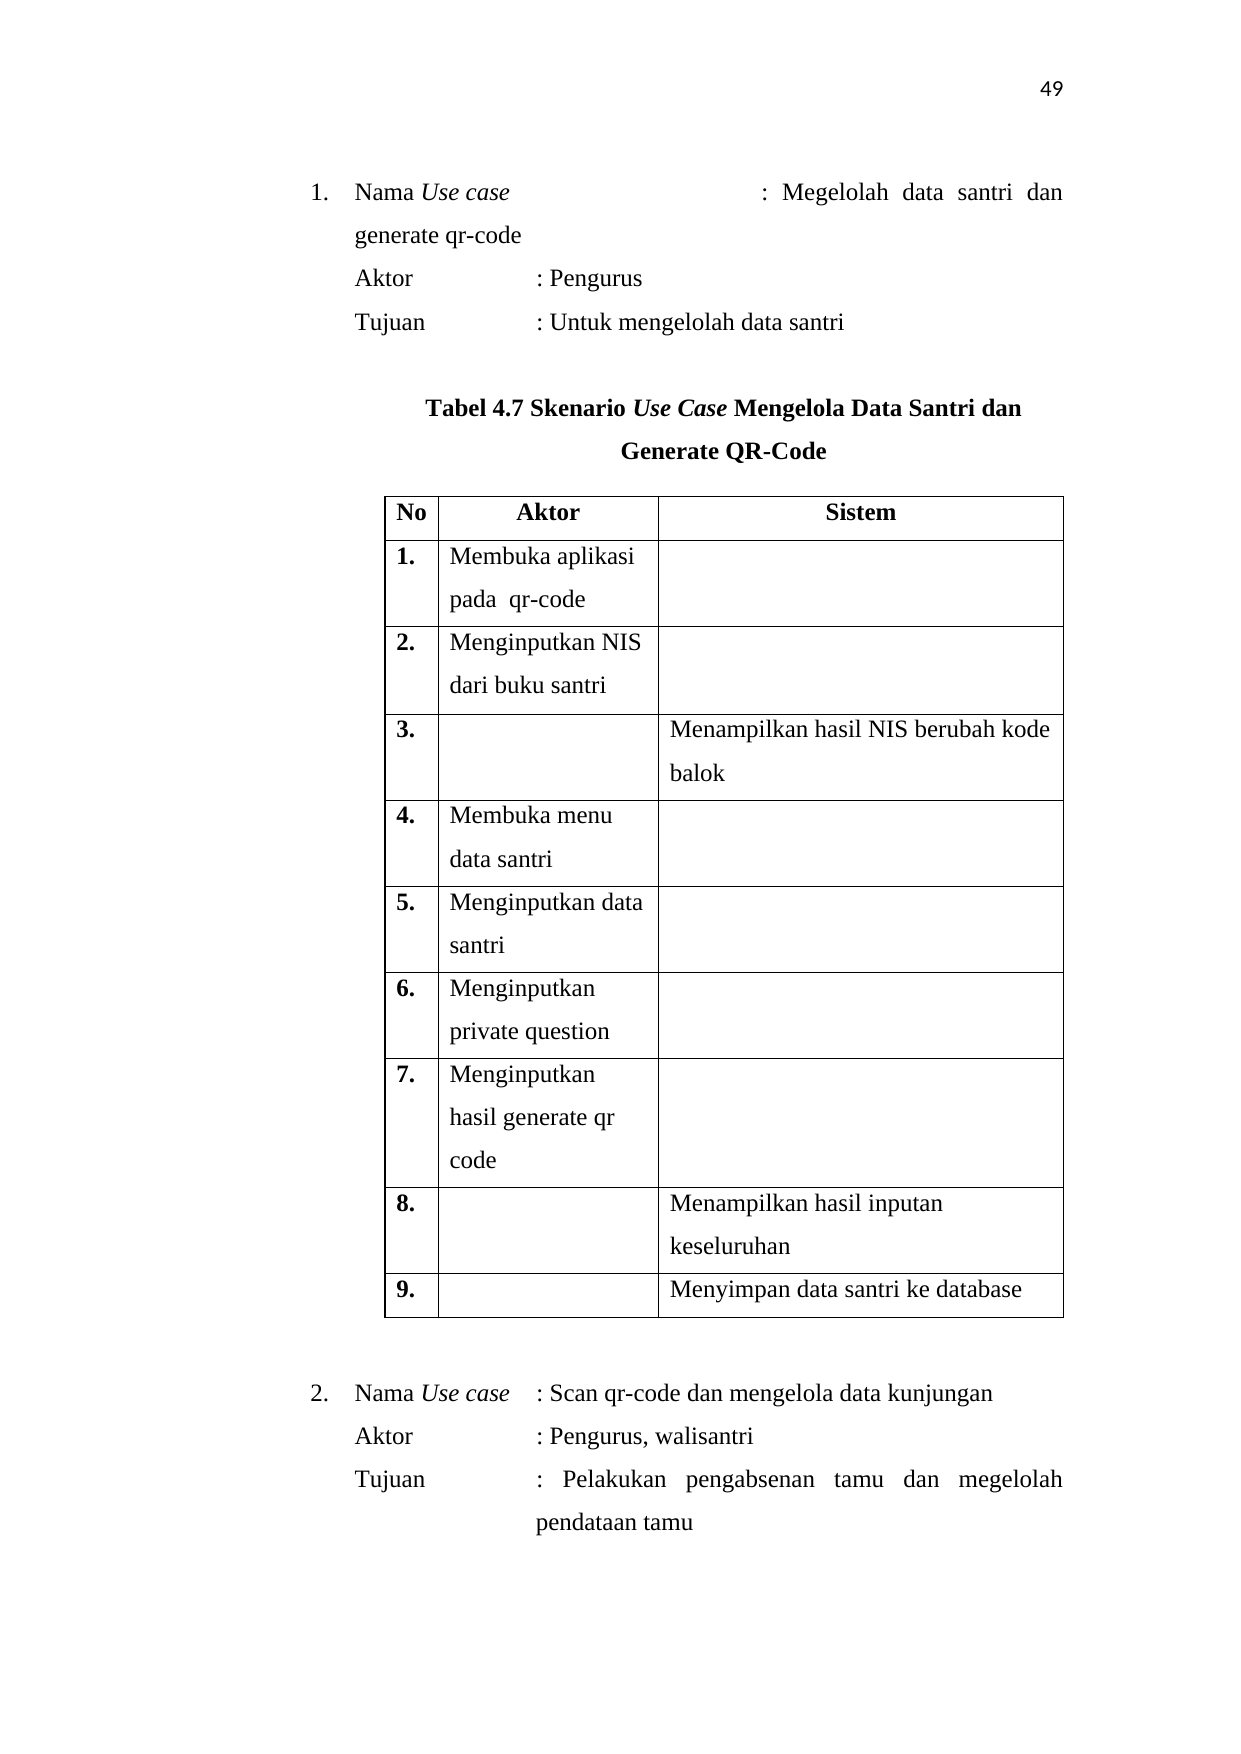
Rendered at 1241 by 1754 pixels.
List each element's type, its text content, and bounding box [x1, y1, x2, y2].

table_cell Menginputkan data santri [439, 887, 658, 972]
table_cell [659, 801, 1063, 886]
table_cell [659, 887, 1063, 972]
list Tabel 4.7 Skenario Use Case Mengelola Data Santri dan Generate QR-Code [384, 393, 1063, 465]
table_header Aktor [439, 497, 658, 540]
table_cell [659, 973, 1063, 1058]
table_cell 6. [386, 973, 438, 1058]
table_cell Menginputkan NIS dari buku santri [439, 627, 658, 713]
list Aktor : Pengurus [354, 263, 1063, 292]
table_cell 1. [386, 541, 438, 626]
table_cell Membuka aplikasi pada qr-code [439, 541, 658, 626]
table_cell 2. [386, 627, 438, 713]
table_header No [386, 497, 438, 540]
table_cell Menampilkan hasil inputan keseluruhan [659, 1188, 1063, 1273]
table_cell Membuka menu data santri [439, 801, 658, 886]
table_cell Menginputkan private question [439, 973, 658, 1058]
table_cell 5. [386, 887, 438, 972]
table_cell [659, 1059, 1063, 1187]
table_cell [439, 1188, 658, 1273]
table_cell 7. [386, 1059, 438, 1187]
table_cell 3. [386, 715, 438, 799]
list Aktor : Pengurus, walisantri [354, 1421, 1063, 1449]
table_cell 8. [386, 1188, 438, 1273]
table_cell [439, 1274, 658, 1317]
table_header Sistem [659, 497, 1063, 540]
list Tujuan : Pelakukan pengabsenan tamu dan megelolah pendataan tamu [354, 1464, 1063, 1536]
list Nama Use case : Megelolah data santri dan generate qr-code [310, 177, 1063, 249]
table_cell Menyimpan data santri ke database [659, 1274, 1063, 1317]
list Tujuan : Untuk mengelolah data santri [354, 307, 1063, 335]
table_cell 9. [386, 1274, 438, 1317]
table_cell Menginputkan hasil generate qr code [439, 1059, 658, 1187]
table_cell Menampilkan hasil NIS berubah kode balok [659, 715, 1063, 799]
table_cell [439, 715, 658, 799]
table_cell 4. [386, 801, 438, 886]
table_cell [659, 541, 1063, 626]
table_cell [659, 627, 1063, 713]
list Nama Use case : Scan qr-code dan mengelola data kunjungan [310, 1378, 1063, 1406]
